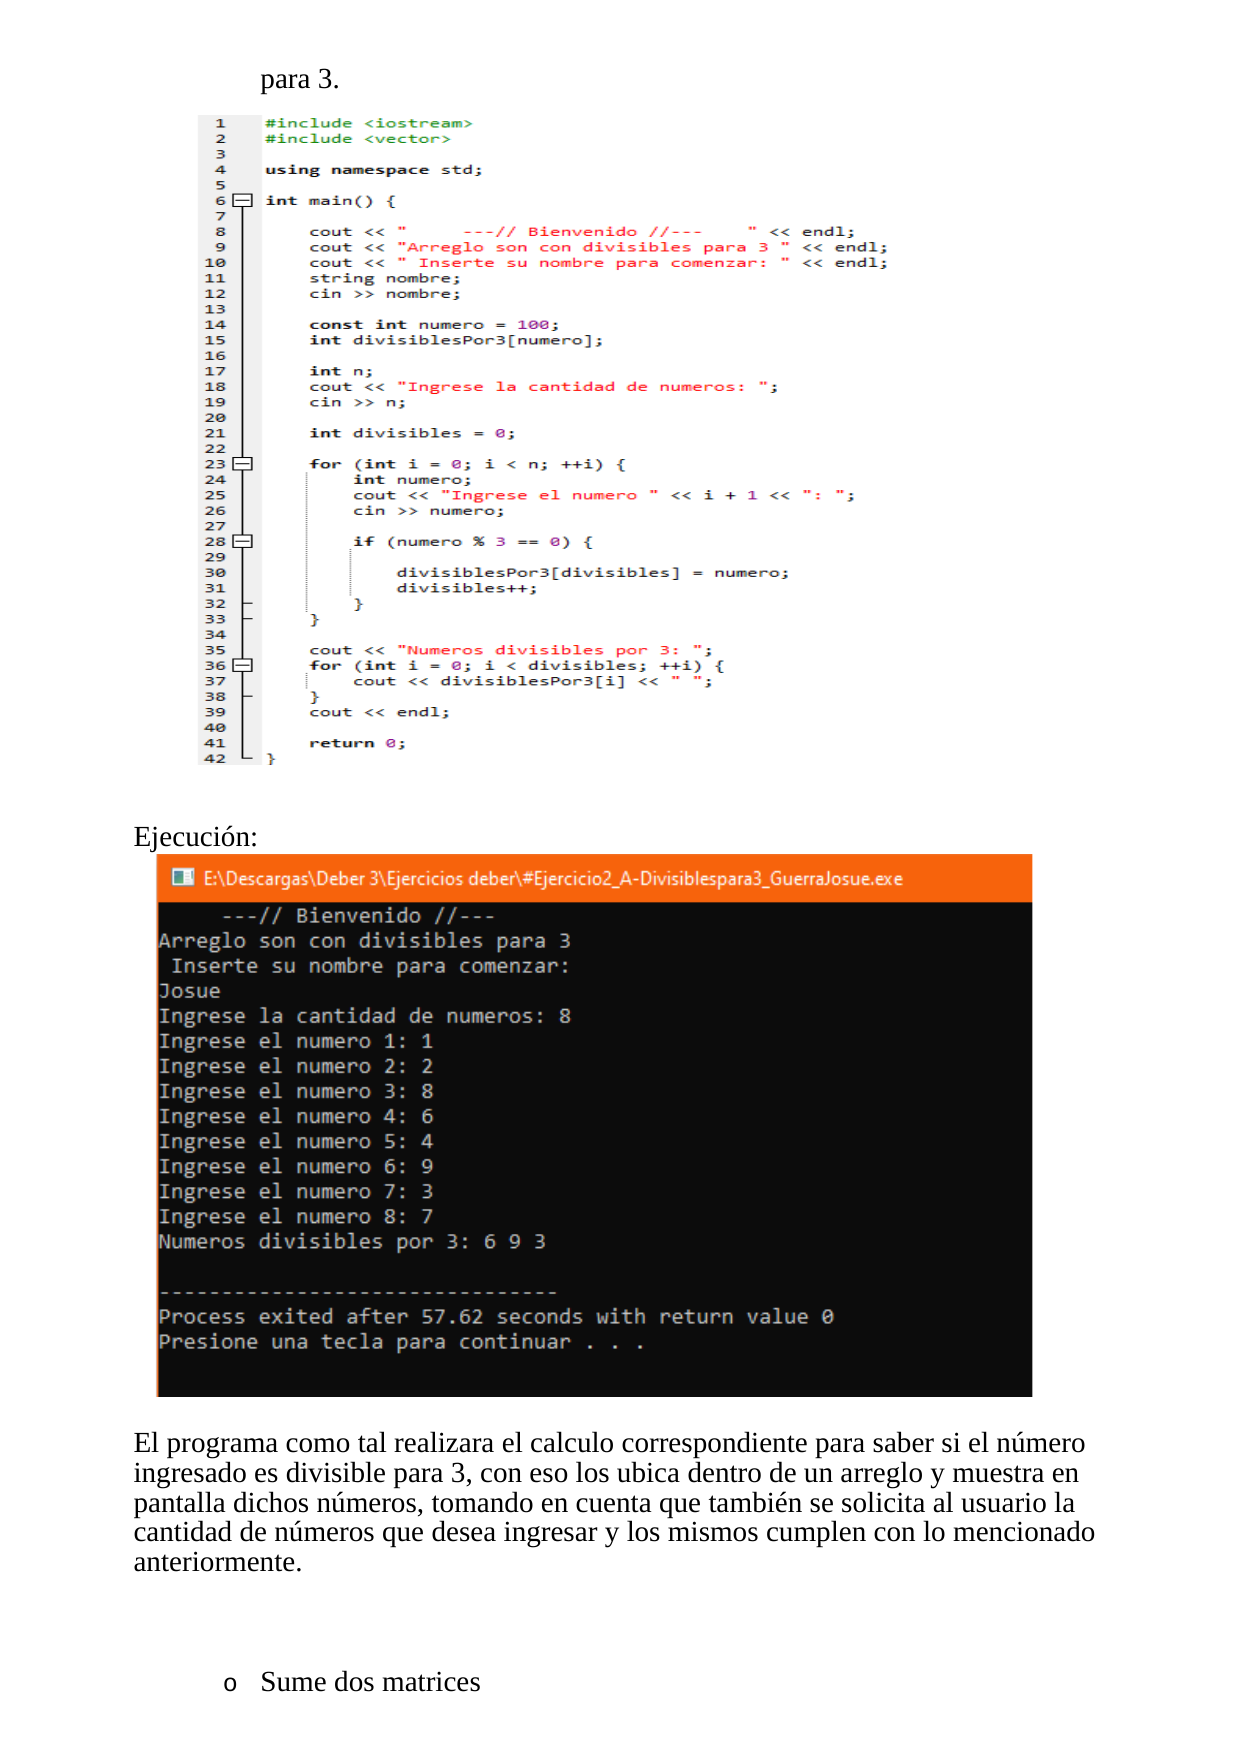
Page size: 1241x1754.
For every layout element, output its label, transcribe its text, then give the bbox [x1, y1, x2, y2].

list Sume dos matrices [223, 1668, 1136, 1697]
picture [195, 113, 959, 763]
text El programa como tal realizara el calculo correspondiente para saber si el número ingresado es divisible para 3, con eso los ubica dentro de un arreglo y muestra en pantalla dichos números, tomando en cuenta que también se solicita al usuario la cantidad de números que desea ingresar y los mismos cumplen con lo mencionado anteriormente. [133, 1429, 1136, 1578]
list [223, 64, 1136, 94]
text Ejecución: [133, 822, 1136, 852]
picture [154, 854, 1033, 1396]
